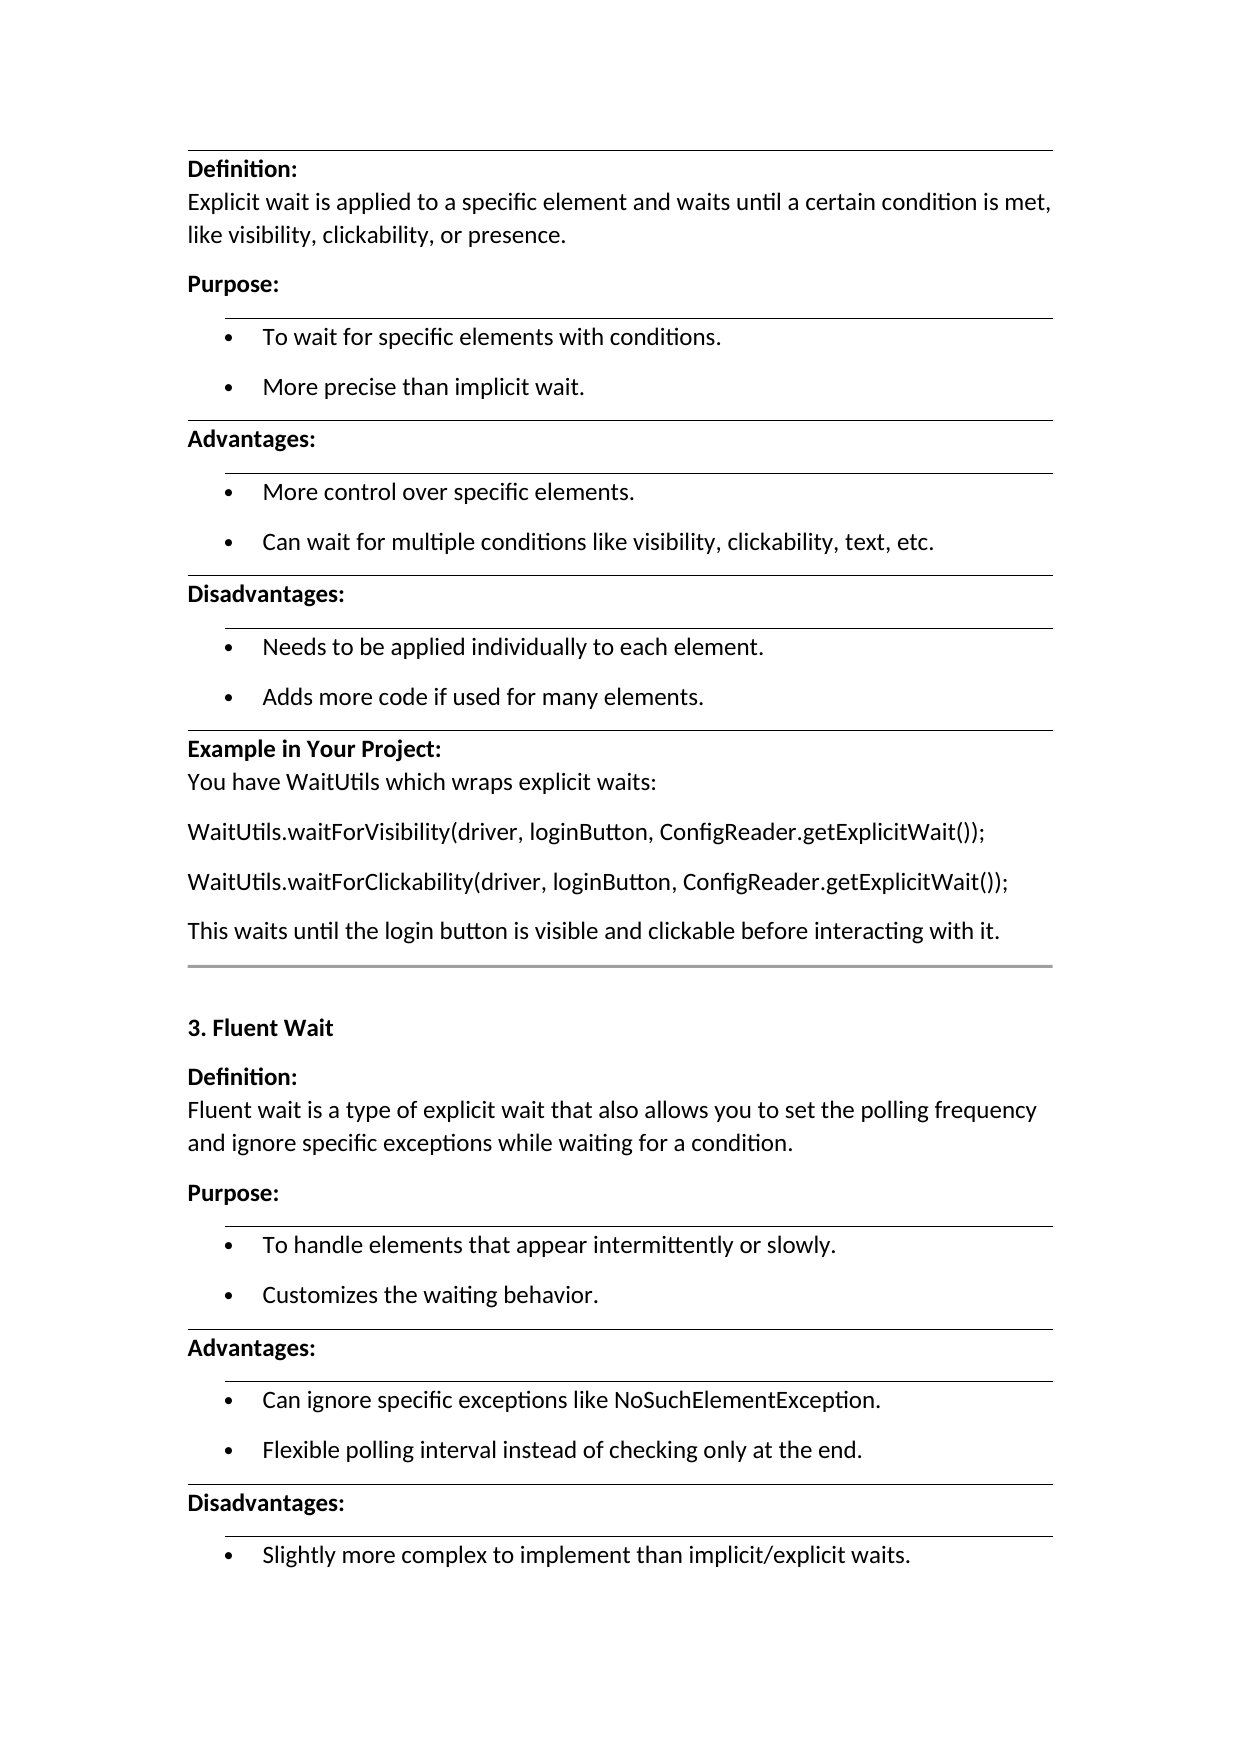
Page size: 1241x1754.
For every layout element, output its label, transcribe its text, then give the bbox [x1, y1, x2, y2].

text Definition: Explicit wait is applied to a specific element and waits until a certain condition is met, like visibility, clickability, or presence. [187, 151, 1053, 249]
list Can wait for multiple conditions like visibility, clickability, text, etc. [225, 523, 1053, 556]
list More precise than implicit wait. [225, 368, 1053, 401]
text 3. Fluent Wait [187, 1008, 1053, 1042]
text This waits until the login button is visible and clickable before interacting with it. [187, 912, 1053, 946]
text Definition: Fluent wait is a type of explicit wait that also allows you to set the polling frequency and ignore specific exceptions while waiting for a condition. [187, 1058, 1053, 1158]
text Example in Your Project: You have WaitUtils which wraps explicit waits: [187, 731, 1053, 797]
list Adds more code if used for many elements. [225, 678, 1053, 711]
text Purpose: [187, 1173, 1053, 1207]
list Flexible polling interval instead of checking only at the end. [225, 1431, 1053, 1464]
text WaitUtils.waitForClickability(driver, loginButton, ConfigReader.getExplicitWait()); [187, 862, 1053, 896]
text Disadvantages: [187, 576, 1053, 609]
list Slightly more complex to implement than implicit/explicit waits. [225, 1537, 1053, 1570]
list More control over specific elements. [225, 474, 1053, 507]
list Customizes the waiting behavior. [225, 1276, 1053, 1309]
list To handle elements that appear intermittently or slowly. [225, 1227, 1053, 1260]
list Can ignore specific exceptions like NoSuchElementException. [225, 1382, 1053, 1415]
text Disadvantages: [187, 1485, 1053, 1517]
text Purpose: [187, 265, 1053, 299]
text Advantages: [187, 421, 1053, 454]
text Advantages: [187, 1330, 1053, 1362]
list To wait for specific elements with conditions. [225, 319, 1053, 352]
text WaitUtils.waitForVisibility(driver, loginButton, ConfigReader.getExplicitWait()); [187, 813, 1053, 847]
list Needs to be applied individually to each element. [225, 629, 1053, 662]
